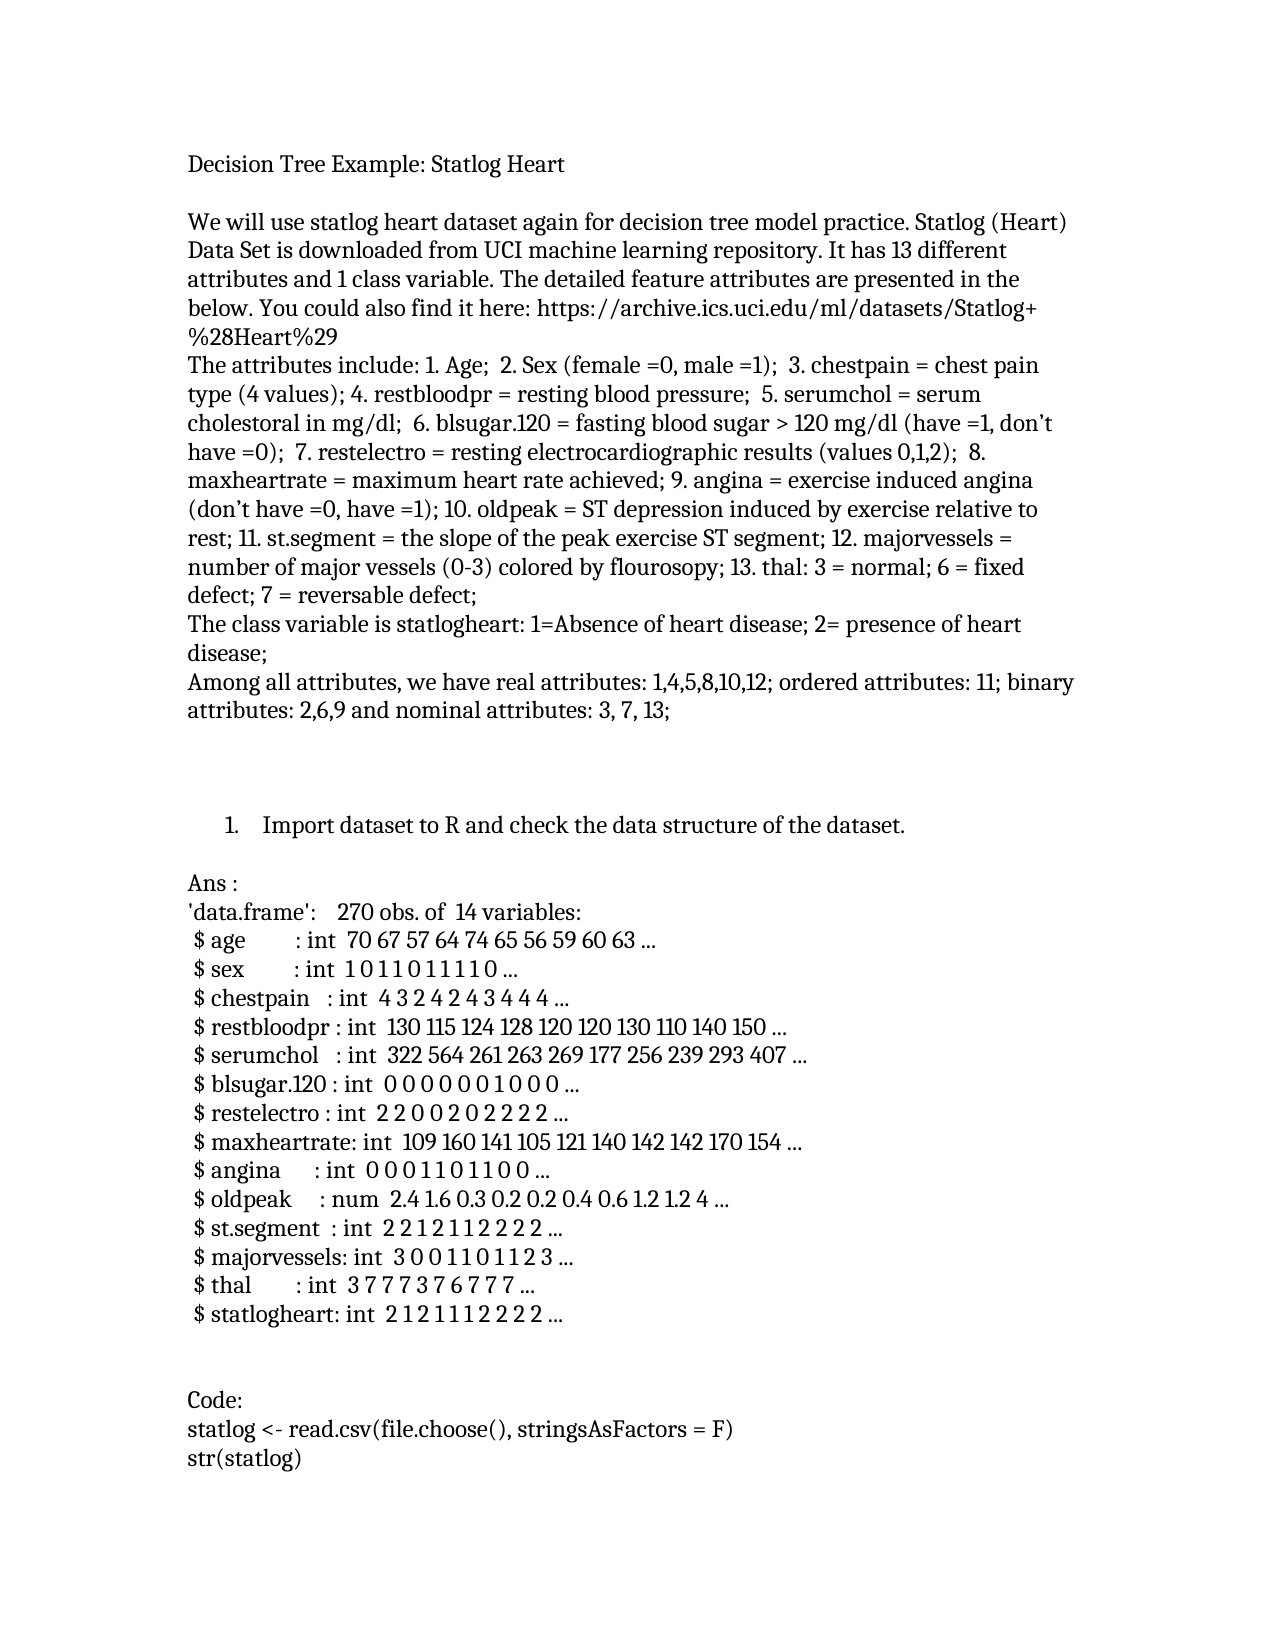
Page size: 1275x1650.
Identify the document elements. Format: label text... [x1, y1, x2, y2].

text str(statlog) [187, 1444, 1087, 1472]
text $ blsugar.120 : int 0 0 0 0 0 0 1 0 0 0 ... [187, 1070, 1087, 1099]
text $ oldpeak : num 2.4 1.6 0.3 0.2 0.2 0.4 0.6 1.2 1.2 4 ... [187, 1185, 1087, 1214]
text Code: [187, 1386, 1087, 1415]
text $ angina : int 0 0 0 1 1 0 1 1 0 0 ... [187, 1156, 1087, 1185]
text Among all attributes, we have real attributes: 1,4,5,8,10,12; ordered attributes: 11; binary attributes: 2,6,9 and nominal attributes: 3, 7, 13; [187, 667, 1087, 725]
text 'data.frame': 270 obs. of 14 variables: [187, 897, 1087, 926]
text The attributes include: 1. Age; 2. Sex (female =0, male =1); 3. chestpain = chest pain type (4 values); 4. restbloodpr = resting blood pressure; 5. serumchol = serum cholestoral in mg/dl; 6. blsugar.120 = fasting blood sugar > 120 mg/dl (have =1, don’t have =0); 7. restelectro = resting electrocardiographic results (values 0,1,2); 8. maxheartrate = maximum heart rate achieved; 9. angina = exercise induced angina (don’t have =0, have =1); 10. oldpeak = ST depression induced by exercise relative to rest; 11. st.segment = the slope of the peak exercise ST segment; 12. majorvessels = number of major vessels (0-3) colored by flourosopy; 13. thal: 3 = normal; 6 = fixed defect; 7 = reversable defect; [187, 351, 1087, 610]
text $ statlogheart: int 2 1 2 1 1 1 2 2 2 2 ... [187, 1300, 1087, 1329]
text $ chestpain : int 4 3 2 4 2 4 3 4 4 4 ... [187, 984, 1087, 1012]
text $ sex : int 1 0 1 1 0 1 1 1 1 0 ... [187, 955, 1087, 984]
text $ serumchol : int 322 564 261 263 269 177 256 239 293 407 ... [187, 1041, 1087, 1070]
text $ st.segment : int 2 2 1 2 1 1 2 2 2 2 ... [187, 1214, 1087, 1242]
text The class variable is statlogheart: 1=Absence of heart disease; 2= presence of heart disease; [187, 610, 1087, 667]
text $ restelectro : int 2 2 0 0 2 0 2 2 2 2 ... [187, 1099, 1087, 1127]
text $ majorvessels: int 3 0 0 1 1 0 1 1 2 3 ... [187, 1242, 1087, 1271]
text $ restbloodpr : int 130 115 124 128 120 120 130 110 140 150 ... [187, 1012, 1087, 1041]
list Import dataset to R and check the data structure of the dataset. [225, 811, 1087, 840]
text Decision Tree Example: Statlog Heart [187, 150, 1087, 179]
text $ maxheartrate: int 109 160 141 105 121 140 142 142 170 154 ... [187, 1127, 1087, 1156]
text $ thal : int 3 7 7 7 3 7 6 7 7 7 ... [187, 1271, 1087, 1300]
text Ans : [187, 869, 1087, 897]
text $ age : int 70 67 57 64 74 65 56 59 60 63 ... [187, 926, 1087, 955]
text statlog <- read.csv(file.choose(), stringsAsFactors = F) [187, 1415, 1087, 1444]
text We will use statlog heart dataset again for decision tree model practice. Statlog (Heart) Data Set is downloaded from UCI machine learning repository. It has 13 different attributes and 1 class variable. The detailed feature attributes are presented in the below. You could also find it here: https://archive.ics.uci.edu/ml/datasets/Statlog+%28Heart%29 [187, 207, 1087, 351]
